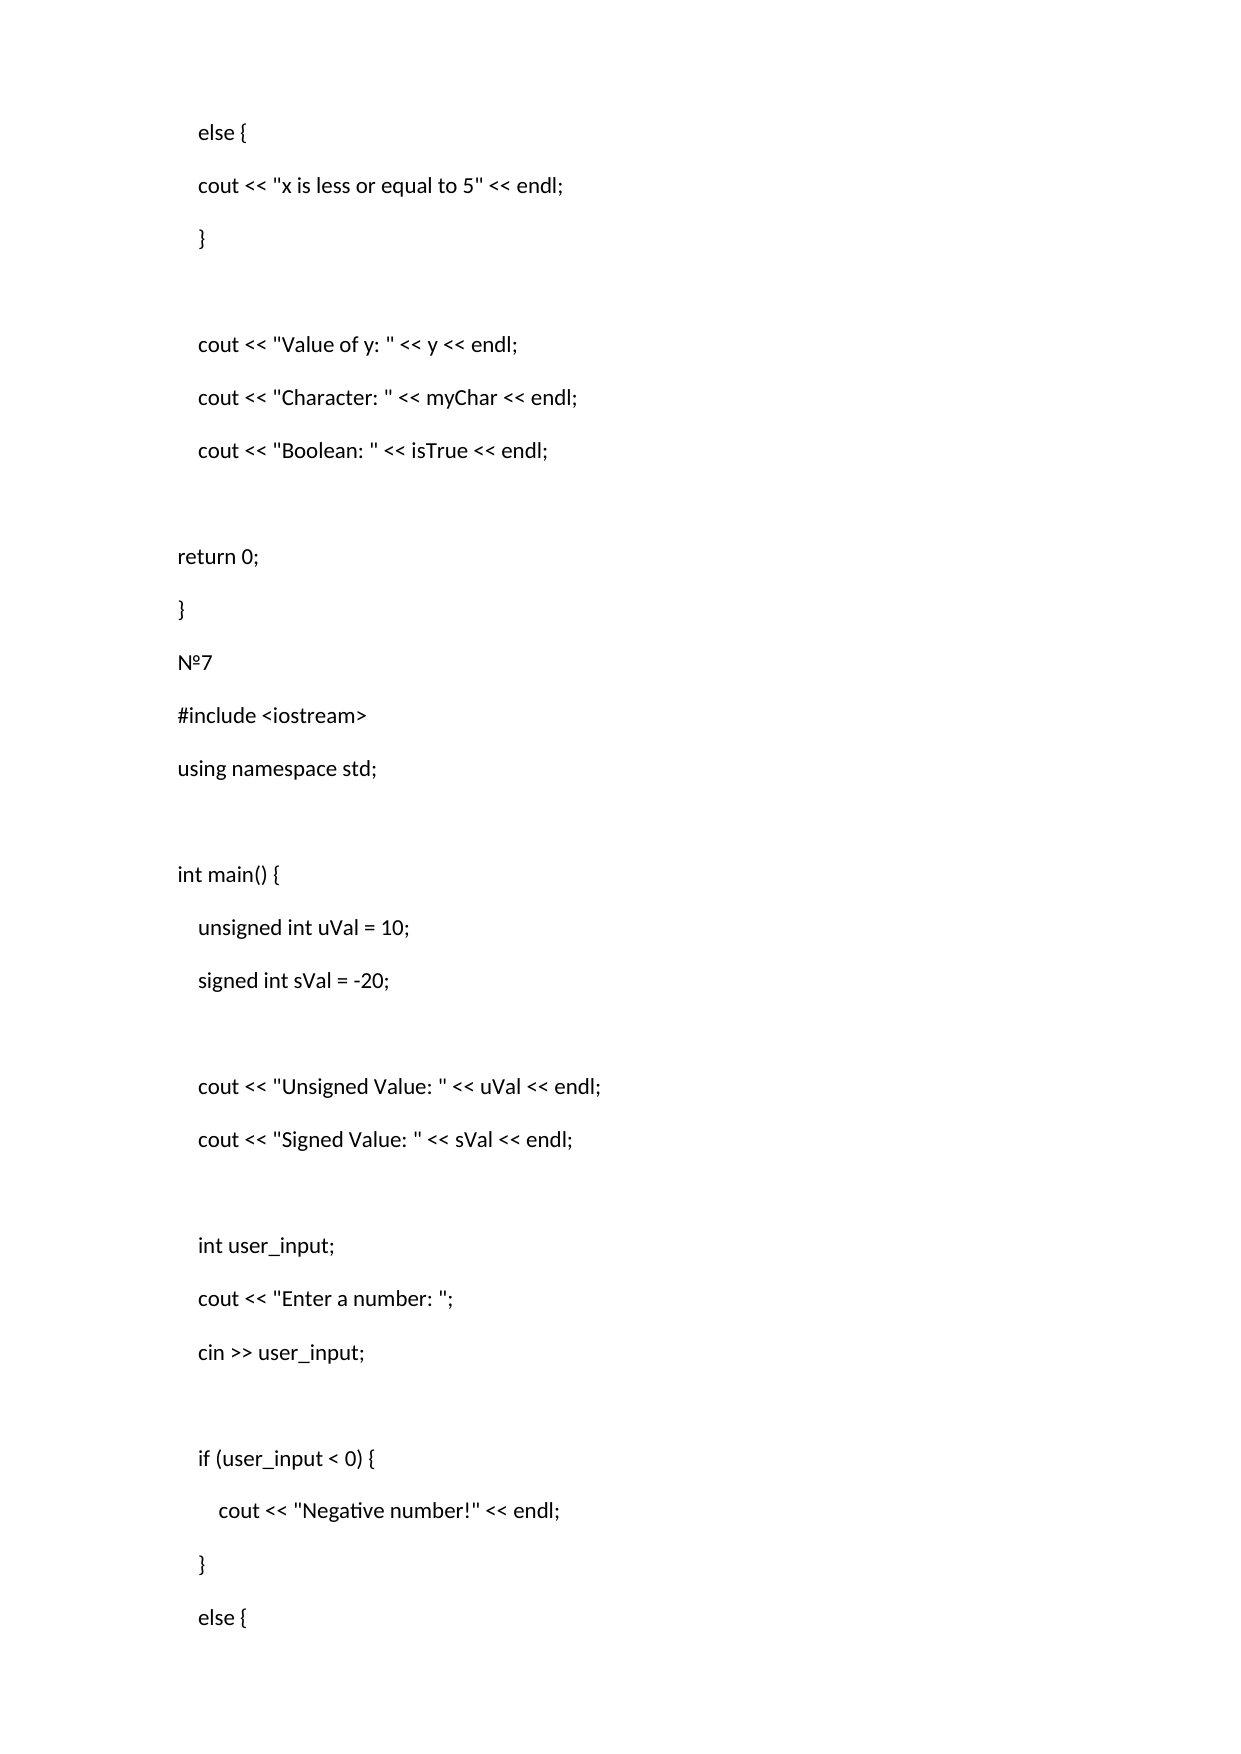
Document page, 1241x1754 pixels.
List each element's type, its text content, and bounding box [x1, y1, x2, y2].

text unsigned int uVal = 10; [177, 913, 1152, 941]
text using namespace std; [177, 754, 1152, 782]
text } [177, 1550, 1152, 1578]
text №7 [177, 648, 1152, 676]
text cout << "Negative number!" << endl; [177, 1497, 1152, 1525]
text cout << "Boolean: " << isTrue << endl; [177, 436, 1152, 464]
text else { [177, 1603, 1152, 1631]
text return 0; [177, 542, 1152, 570]
text if (user_input < 0) { [177, 1444, 1152, 1472]
text #include <iostream> [177, 701, 1152, 729]
text } [177, 224, 1152, 252]
text } [177, 595, 1152, 623]
text cout << "Character: " << myChar << endl; [177, 383, 1152, 411]
text int main() { [177, 860, 1152, 888]
text cout << "Enter a number: "; [177, 1284, 1152, 1313]
text int user_input; [177, 1232, 1152, 1259]
text signed int sVal = -20; [177, 966, 1152, 994]
text cout << "Unsigned Value: " << uVal << endl; [177, 1072, 1152, 1101]
text cin >> user_input; [177, 1338, 1152, 1366]
text cout << "x is less or equal to 5" << endl; [177, 171, 1152, 199]
text cout << "Signed Value: " << sVal << endl; [177, 1126, 1152, 1153]
text else { [177, 118, 1152, 146]
text cout << "Value of y: " << y << endl; [177, 330, 1152, 358]
